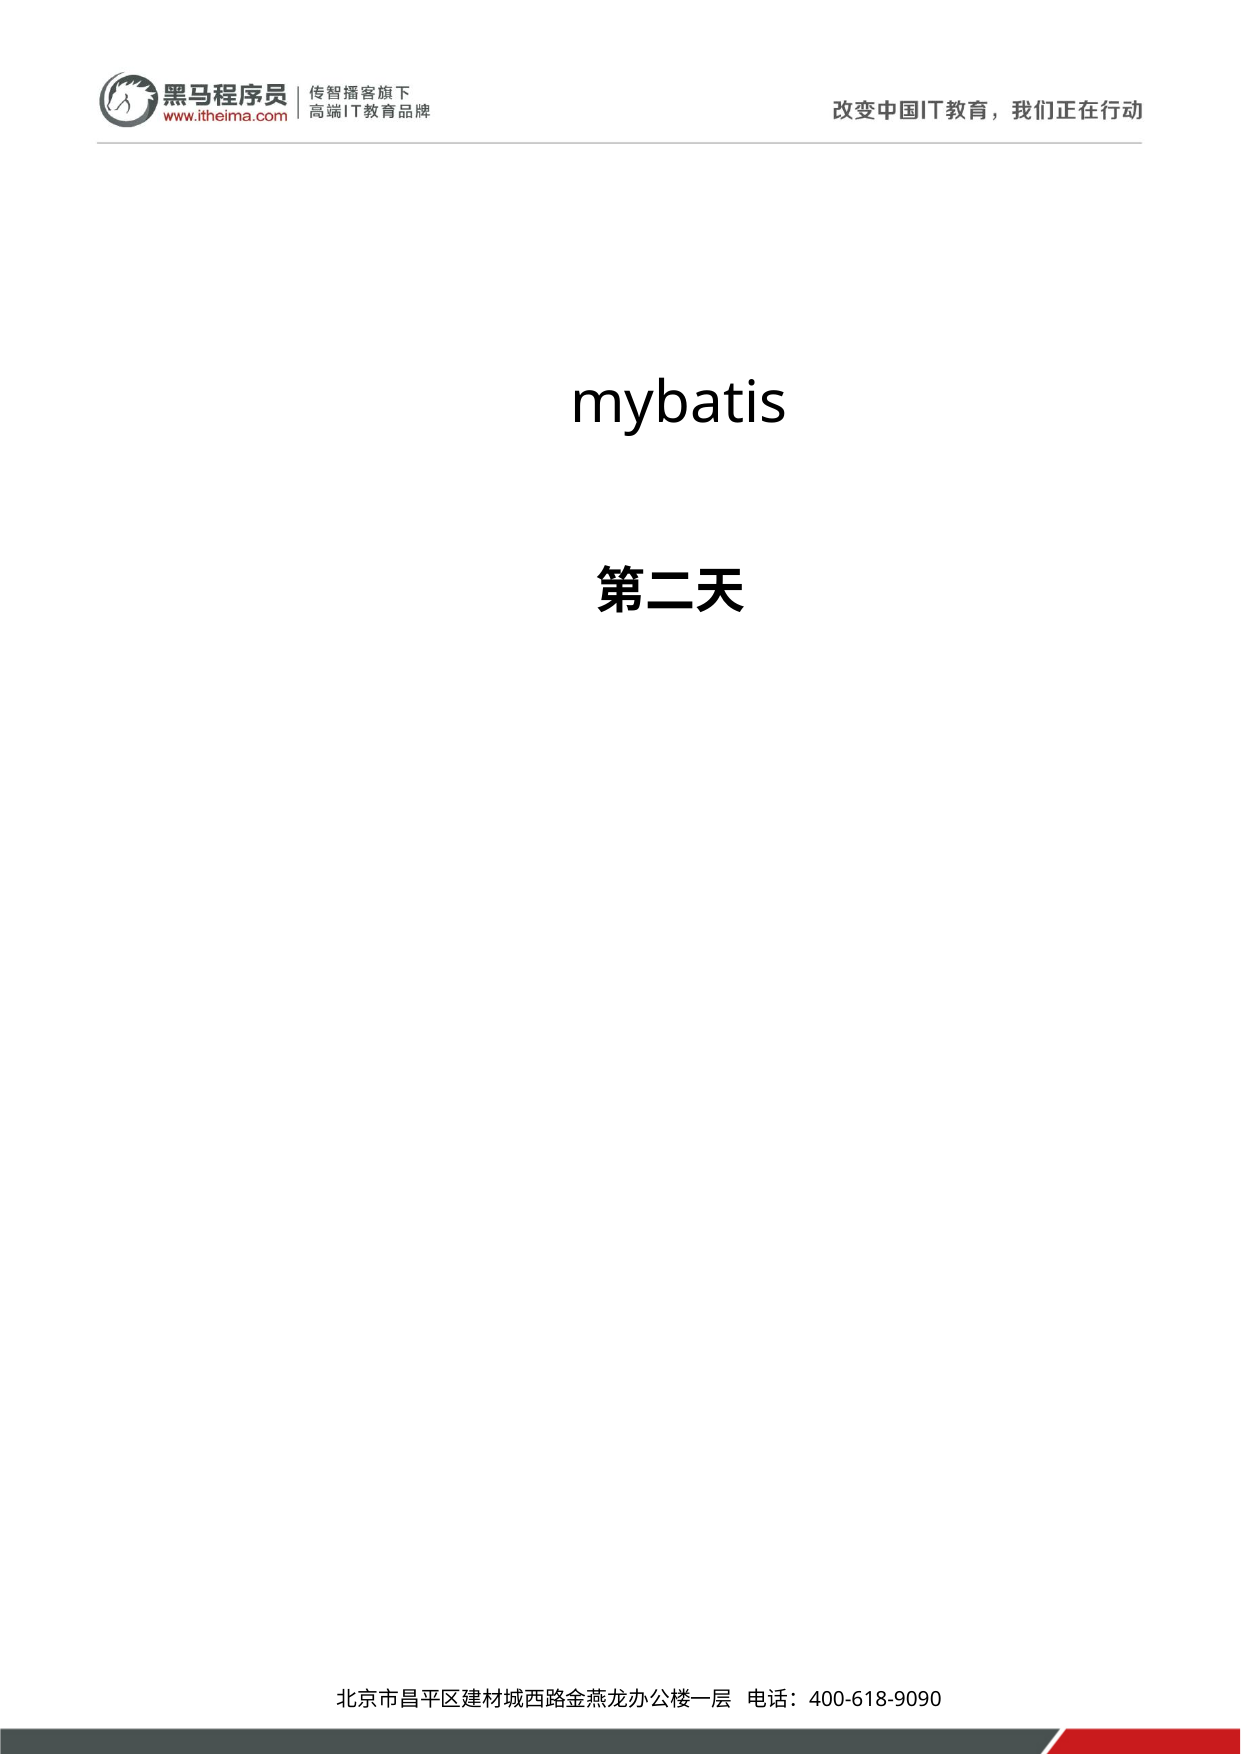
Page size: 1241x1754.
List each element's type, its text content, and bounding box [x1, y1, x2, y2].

text mybatis [187, 360, 1053, 440]
picture [0, 1, 1241, 151]
picture [0, 1669, 1241, 1754]
text 第二天 [187, 551, 1053, 623]
